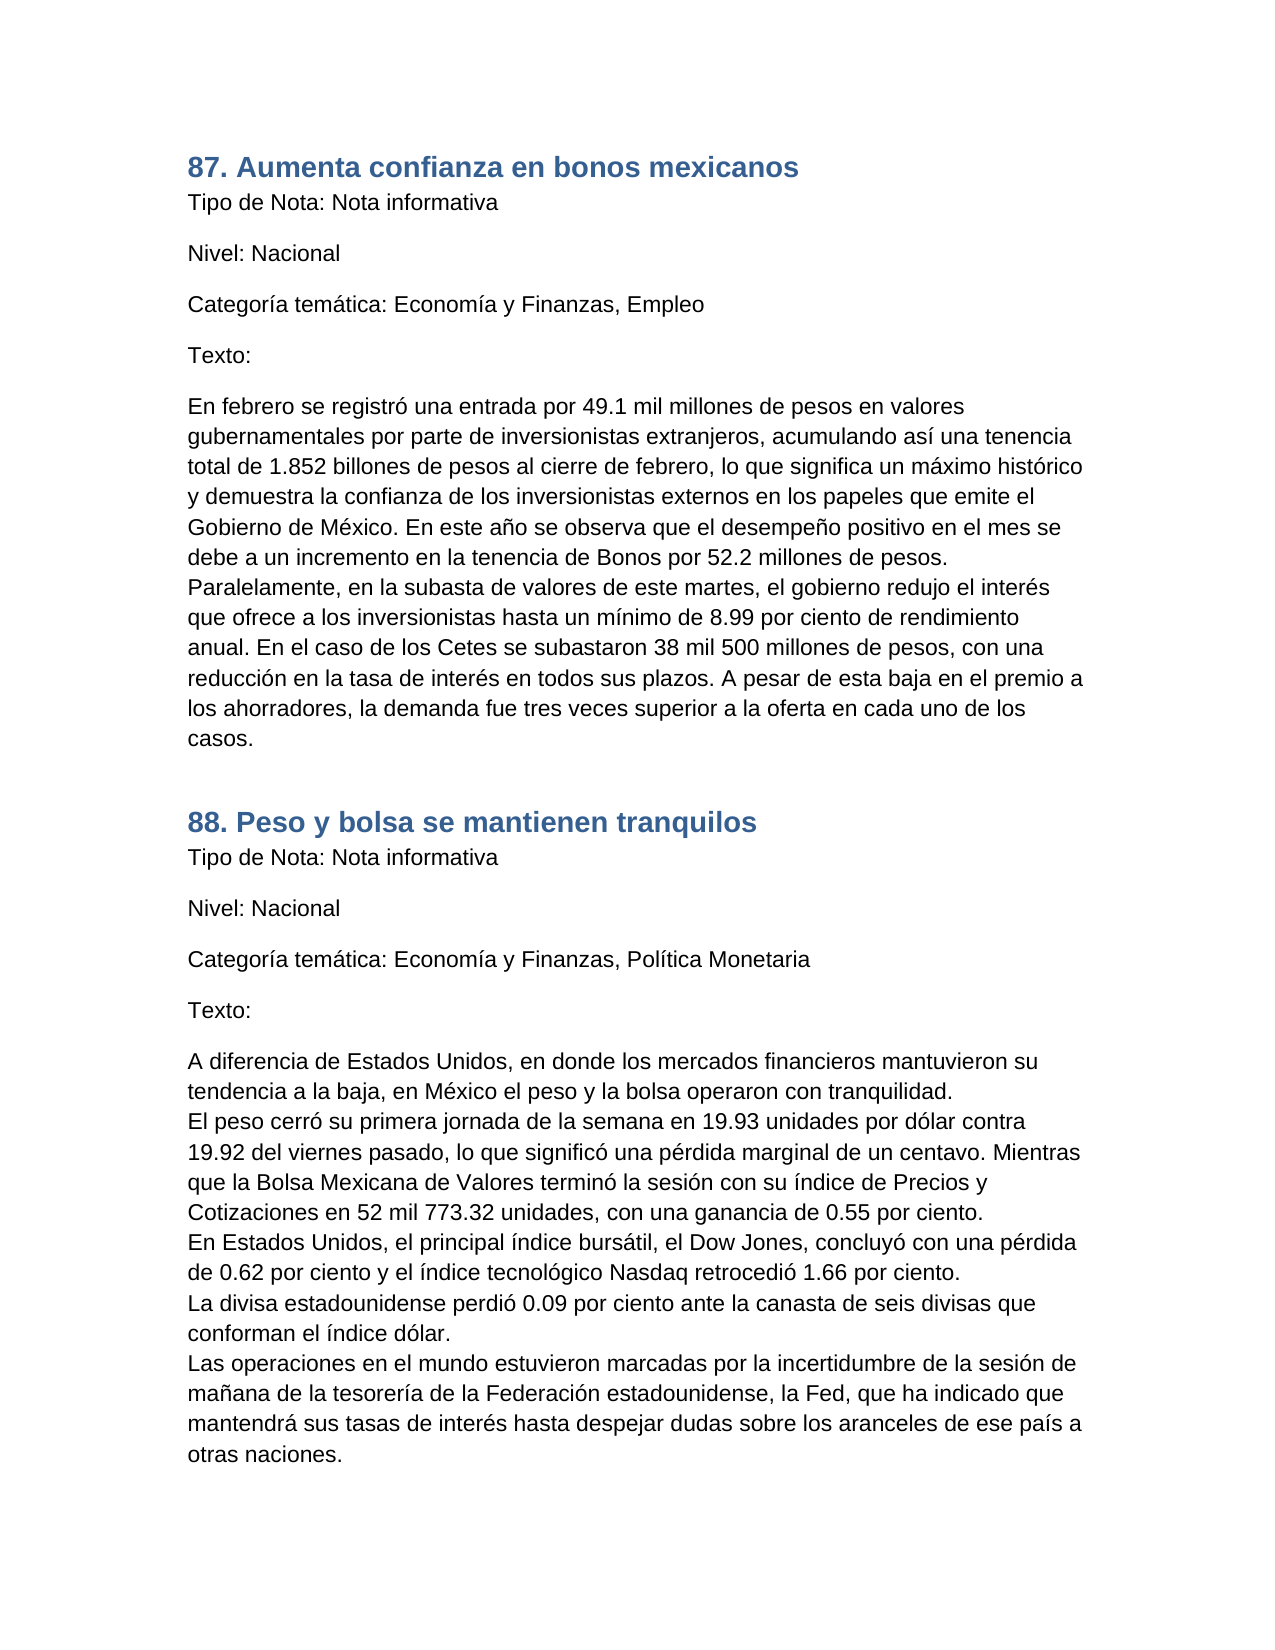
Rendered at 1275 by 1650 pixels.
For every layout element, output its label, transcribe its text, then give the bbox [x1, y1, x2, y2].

text Texto: [187, 342, 1087, 368]
text Categoría temática: Economía y Finanzas, Política Monetaria [187, 946, 1087, 972]
text Categoría temática: Economía y Finanzas, Empleo [187, 291, 1087, 317]
subtitle 88. Peso y bolsa se mantienen tranquilos [187, 805, 1087, 839]
text Tipo de Nota: Nota informativa [187, 844, 1087, 870]
subtitle 87. Aumenta confianza en bonos mexicanos [187, 150, 1087, 183]
text En febrero se registró una entrada por 49.1 mil millones de pesos en valores gubernamentales por parte de inversionistas extranjeros, acumulando así una tenencia total de 1.852 billones de pesos al cierre de febrero, lo que significa un máximo histórico y demuestra la confianza de los inversionistas externos en los papeles que emite el Gobierno de México. En este año se observa que el desempeño positivo en el mes se debe a un incremento en la tenencia de Bonos por 52.2 millones de pesos. Paralelamente, en la subasta de valores de este martes, el gobierno redujo el interés que ofrece a los inversionistas hasta un mínimo de 8.99 por ciento de rendimiento anual. En el caso de los Cetes se subastaron 38 mil 500 millones de pesos, con una reducción en la tasa de interés en todos sus plazos. A pesar de esta baja en el premio a los ahorradores, la demanda fue tres veces superior a la oferta en cada uno de los casos. [187, 393, 1087, 751]
text Nivel: Nacional [187, 239, 1087, 266]
text A diferencia de Estados Unidos, en donde los mercados financieros mantuvieron su tendencia a la baja, en México el peso y la bolsa operaron con tranquilidad. El peso cerró su primera jornada de la semana en 19.93 unidades por dólar contra 19.92 del viernes pasado, lo que significó una pérdida marginal de un centavo. Mientras que la Bolsa Mexicana de Valores terminó la sesión con su índice de Precios y Cotizaciones en 52 mil 773.32 unidades, con una ganancia de 0.55 por ciento. En Estados Unidos, el principal índice bursátil, el Dow Jones, concluyó con una pérdida de 0.62 por ciento y el índice tecnológico Nasdaq retrocedió 1.66 por ciento. La divisa estadounidense perdió 0.09 por ciento ante la canasta de seis divisas que conforman el índice dólar. Las operaciones en el mundo estuvieron marcadas por la incertidumbre de la sesión de mañana de la tesorería de la Federación estadounidense, la Fed, que ha indicado que mantendrá sus tasas de interés hasta despejar dudas sobre los aranceles de ese país a otras naciones. [187, 1048, 1087, 1467]
text Texto: [187, 997, 1087, 1023]
text Tipo de Nota: Nota informativa [187, 188, 1087, 215]
text Nivel: Nacional [187, 895, 1087, 921]
